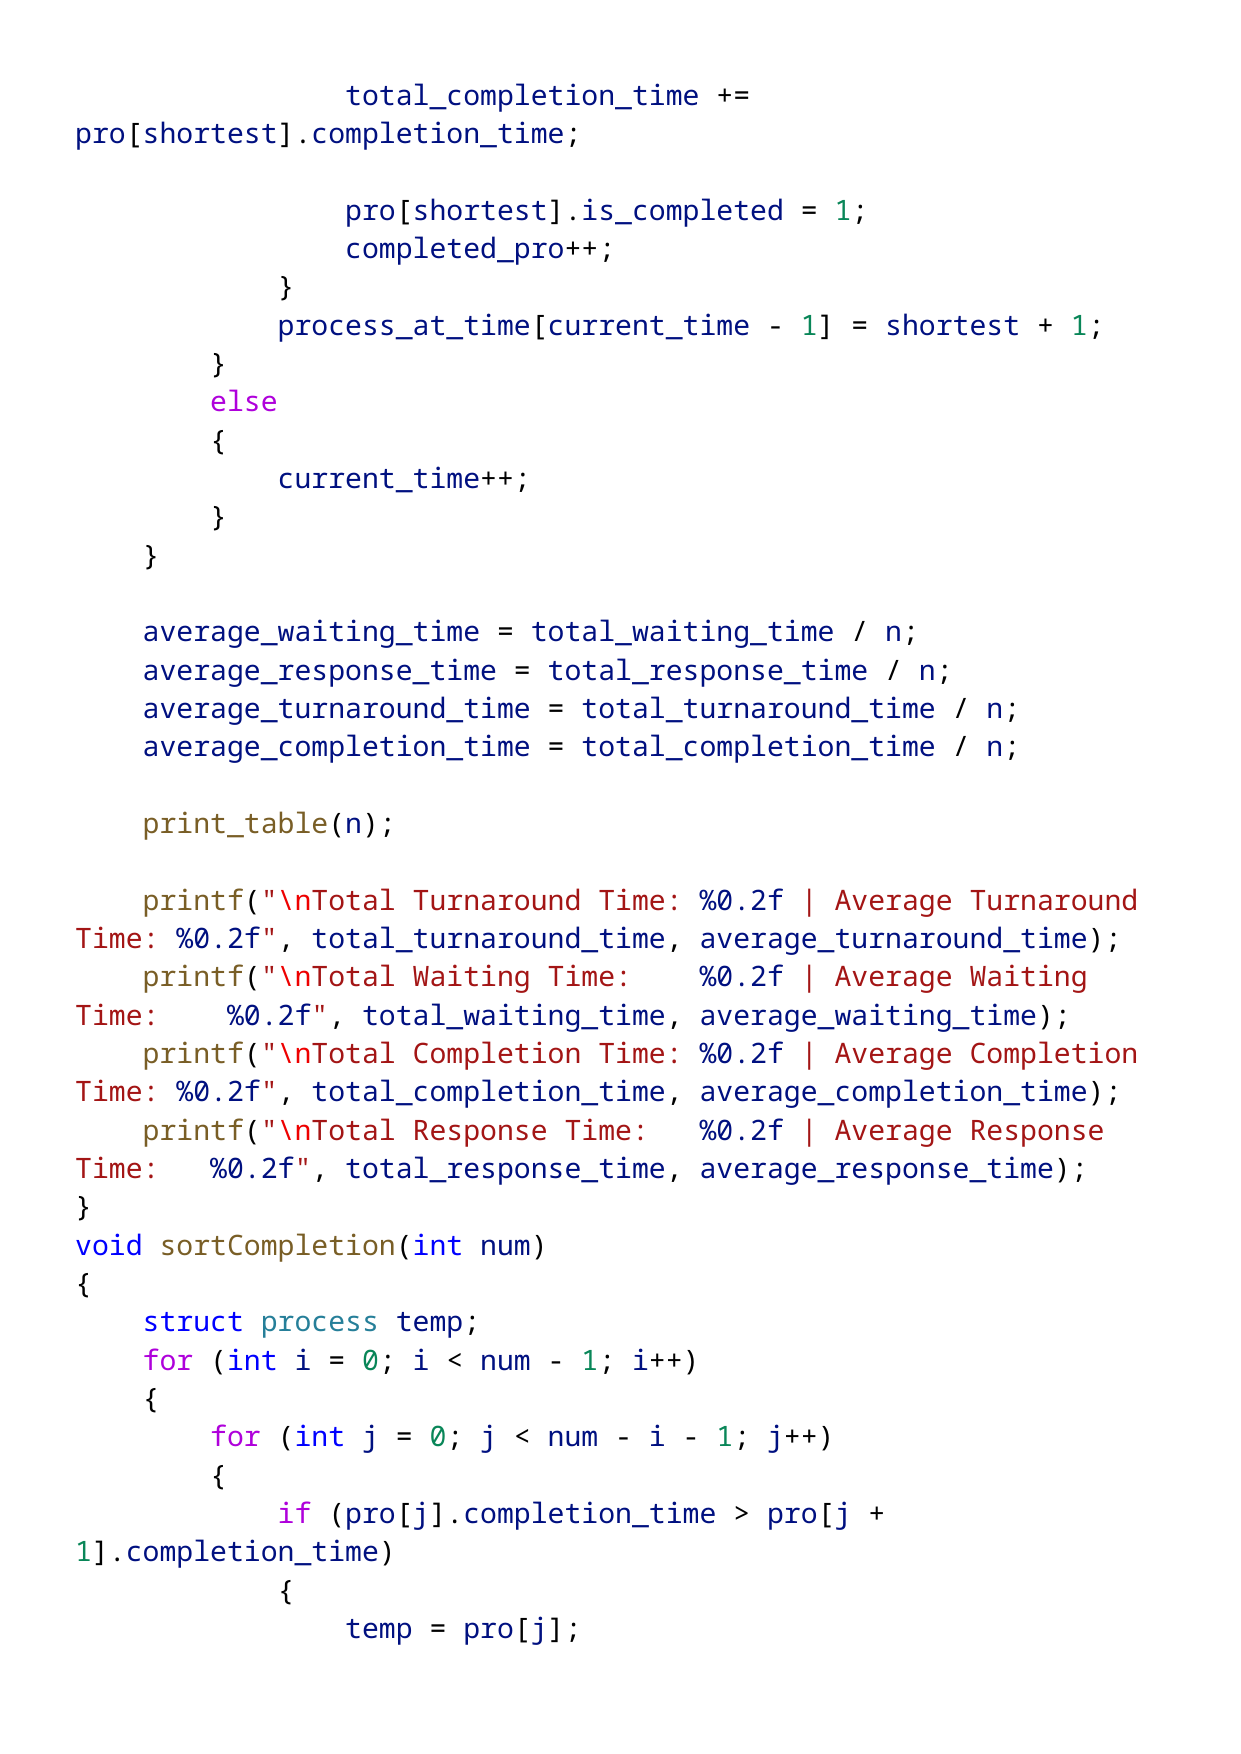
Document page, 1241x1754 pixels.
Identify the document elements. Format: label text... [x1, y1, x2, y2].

text printf("\nTotal Turnaround Time: %0.2f | Average Turnaround Time: %0.2f", total_turnaround_time, average_turnaround_time); [75, 880, 1165, 957]
text for (int i = 0; i < num - 1; i++) [75, 1340, 1165, 1378]
text printf("\nTotal Waiting Time: %0.2f | Average Waiting Time: %0.2f", total_waiting_time, average_waiting_time); [75, 957, 1165, 1033]
text { [75, 1263, 1165, 1302]
text total_completion_time += pro[shortest].completion_time; [75, 75, 1165, 152]
text void sortCompletion(int num) [75, 1225, 1165, 1263]
text temp = pro[j]; [75, 1608, 1165, 1647]
text for (int j = 0; j < num - i - 1; j++) [75, 1417, 1165, 1455]
text { [75, 420, 1165, 458]
text average_completion_time = total_completion_time / n; [75, 727, 1165, 765]
text } [75, 343, 1165, 382]
text average_response_time = total_response_time / n; [75, 650, 1165, 688]
text printf("\nTotal Completion Time: %0.2f | Average Completion Time: %0.2f", total_completion_time, average_completion_time); [75, 1033, 1165, 1110]
text } [75, 497, 1165, 535]
text { [75, 1570, 1165, 1608]
text } [75, 535, 1165, 573]
text } [75, 1187, 1165, 1225]
text print_table(n); [75, 803, 1165, 842]
text else [75, 382, 1165, 420]
text average_turnaround_time = total_turnaround_time / n; [75, 688, 1165, 727]
text completed_pro++; [75, 228, 1165, 267]
text printf("\nTotal Response Time: %0.2f | Average Response Time: %0.2f", total_response_time, average_response_time); [75, 1110, 1165, 1187]
text } [75, 267, 1165, 305]
text { [75, 1378, 1165, 1417]
text struct process temp; [75, 1302, 1165, 1340]
text { [75, 1455, 1165, 1493]
text if (pro[j].completion_time > pro[j + 1].completion_time) [75, 1493, 1165, 1570]
text pro[shortest].is_completed = 1; [75, 190, 1165, 228]
text average_waiting_time = total_waiting_time / n; [75, 612, 1165, 650]
text process_at_time[current_time - 1] = shortest + 1; [75, 305, 1165, 343]
text current_time++; [75, 458, 1165, 497]
